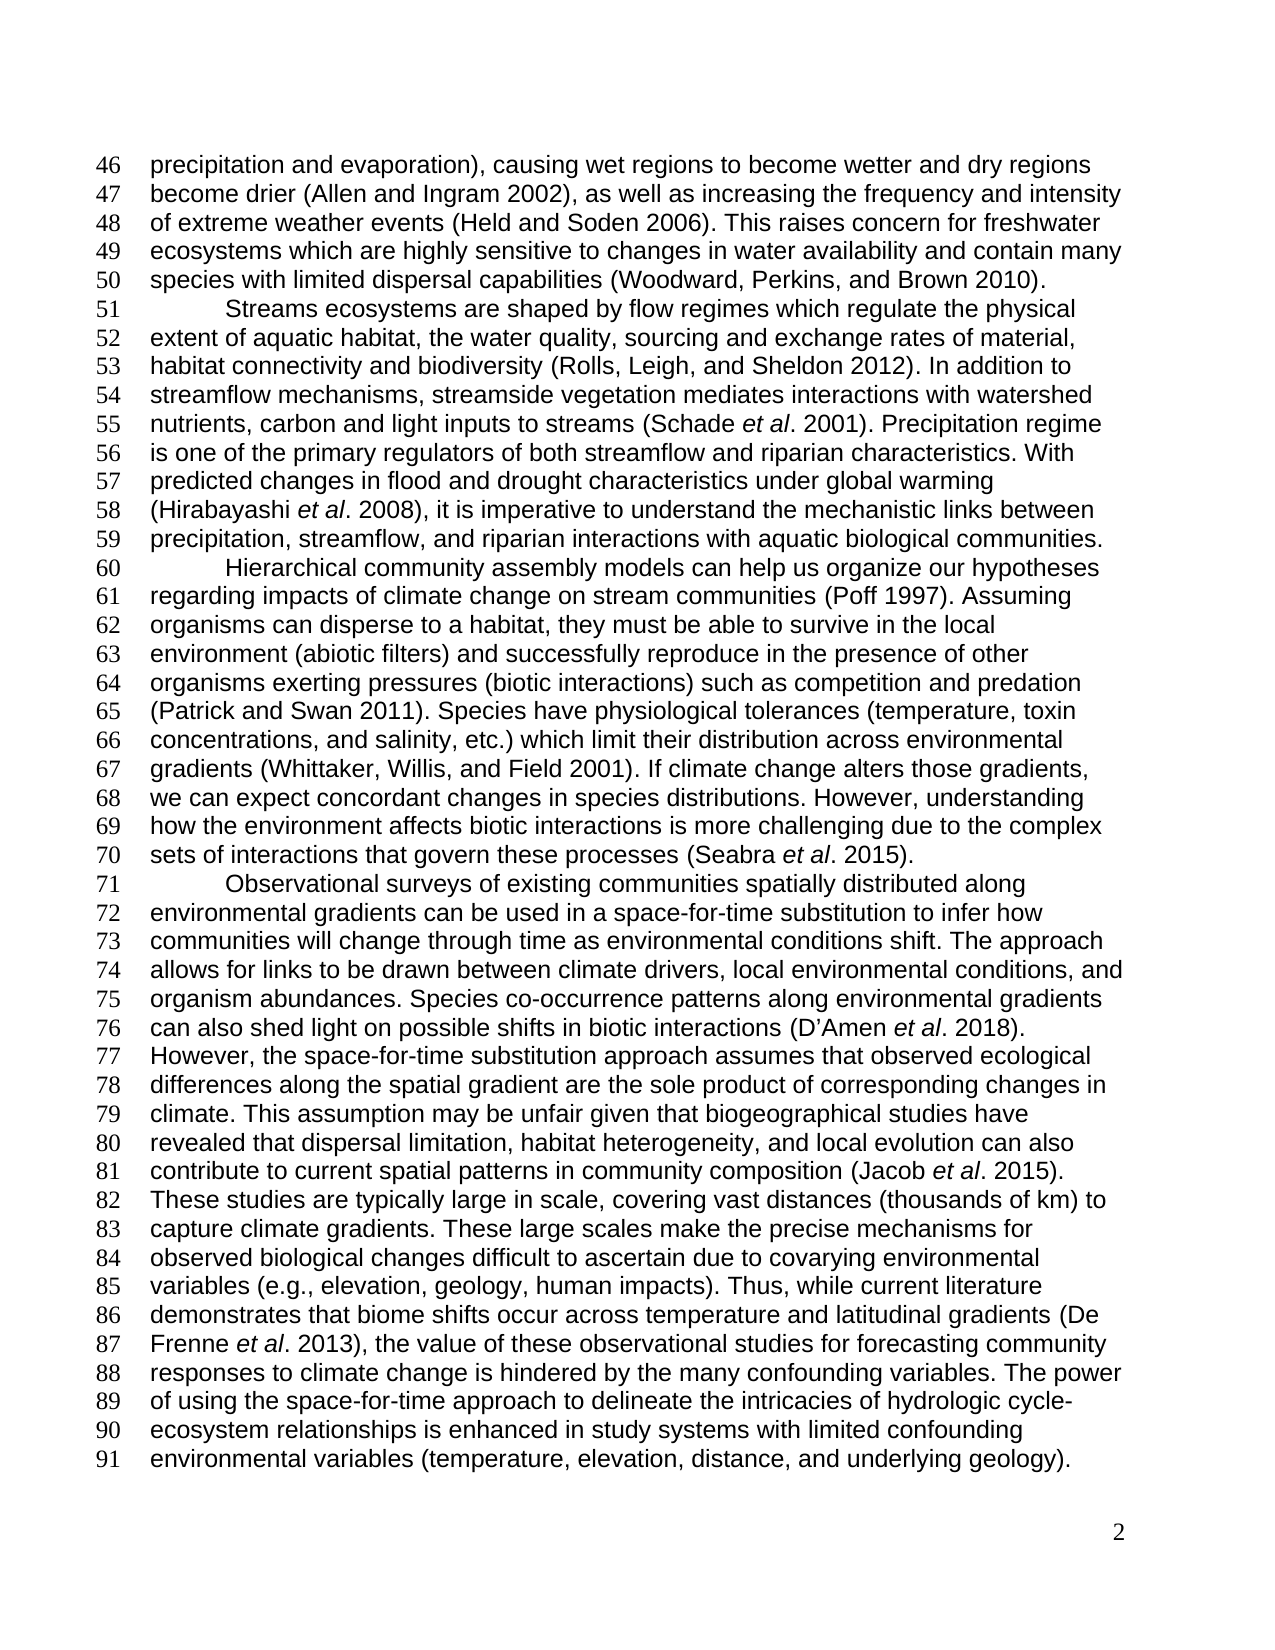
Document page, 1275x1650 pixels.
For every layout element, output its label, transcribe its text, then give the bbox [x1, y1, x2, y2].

text Hierarchical community assembly models can help us organize our hypotheses regarding impacts of climate change on stream communities (Poff 1997). Assuming organisms can disperse to a habitat, they must be able to survive in the local environment (abiotic filters) and successfully reproduce in the presence of other organisms exerting pressures (biotic interactions) such as competition and predation (Patrick and Swan 2011). Species have physiological tolerances (temperature, toxin concentrations, and salinity, etc.) which limit their distribution across environmental gradients (Whittaker, Willis, and Field 2001). If climate change alters those gradients, we can expect concordant changes in species distributions. However, understanding how the environment affects biotic interactions is more challenging due to the complex sets of interactions that govern these processes (Seabra et al. 2015). [150, 552, 1125, 869]
text Observational surveys of existing communities spatially distributed along environmental gradients can be used in a space-for-time substitution to infer how communities will change through time as environmental conditions shift. The approach allows for links to be drawn between climate drivers, local environmental conditions, and organism abundances. Species co-occurrence patterns along environmental gradients can also shed light on possible shifts in biotic interactions (D’Amen et al. 2018). However, the space-for-time substitution approach assumes that observed ecological differences along the spatial gradient are the sole product of corresponding changes in climate. This assumption may be unfair given that biogeographical studies have revealed that dispersal limitation, habitat heterogeneity, and local evolution can also contribute to current spatial patterns in community composition (Jacob et al. 2015). These studies are typically large in scale, covering vast distances (thousands of km) to capture climate gradients. These large scales make the precise mechanisms for observed biological changes difficult to ascertain due to covarying environmental variables (e.g., elevation, geology, human impacts). Thus, while current literature demonstrates that biome shifts occur across temperature and latitudinal gradients (De Frenne et al. 2013), the value of these observational studies for forecasting community responses to climate change is hindered by the many confounding variables. The power of using the space-for-time approach to delineate the intricacies of hydrologic cycle-ecosystem relationships is enhanced in study systems with limited confounding environmental variables (temperature, elevation, distance, and underlying geology). [150, 869, 1125, 1472]
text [150, 150, 1125, 294]
text Streams ecosystems are shaped by flow regimes which regulate the physical extent of aquatic habitat, the water quality, sourcing and exchange rates of material, habitat connectivity and biodiversity (Rolls, Leigh, and Sheldon 2012). In addition to streamflow mechanisms, streamside vegetation mediates interactions with watershed nutrients, carbon and light inputs to streams (Schade et al. 2001). Precipitation regime is one of the primary regulators of both streamflow and riparian characteristics. With predicted changes in flood and drought characteristics under global warming (Hirabayashi et al. 2008), it is imperative to understand the mechanistic links between precipitation, streamflow, and riparian interactions with aquatic biological communities. [150, 294, 1125, 552]
